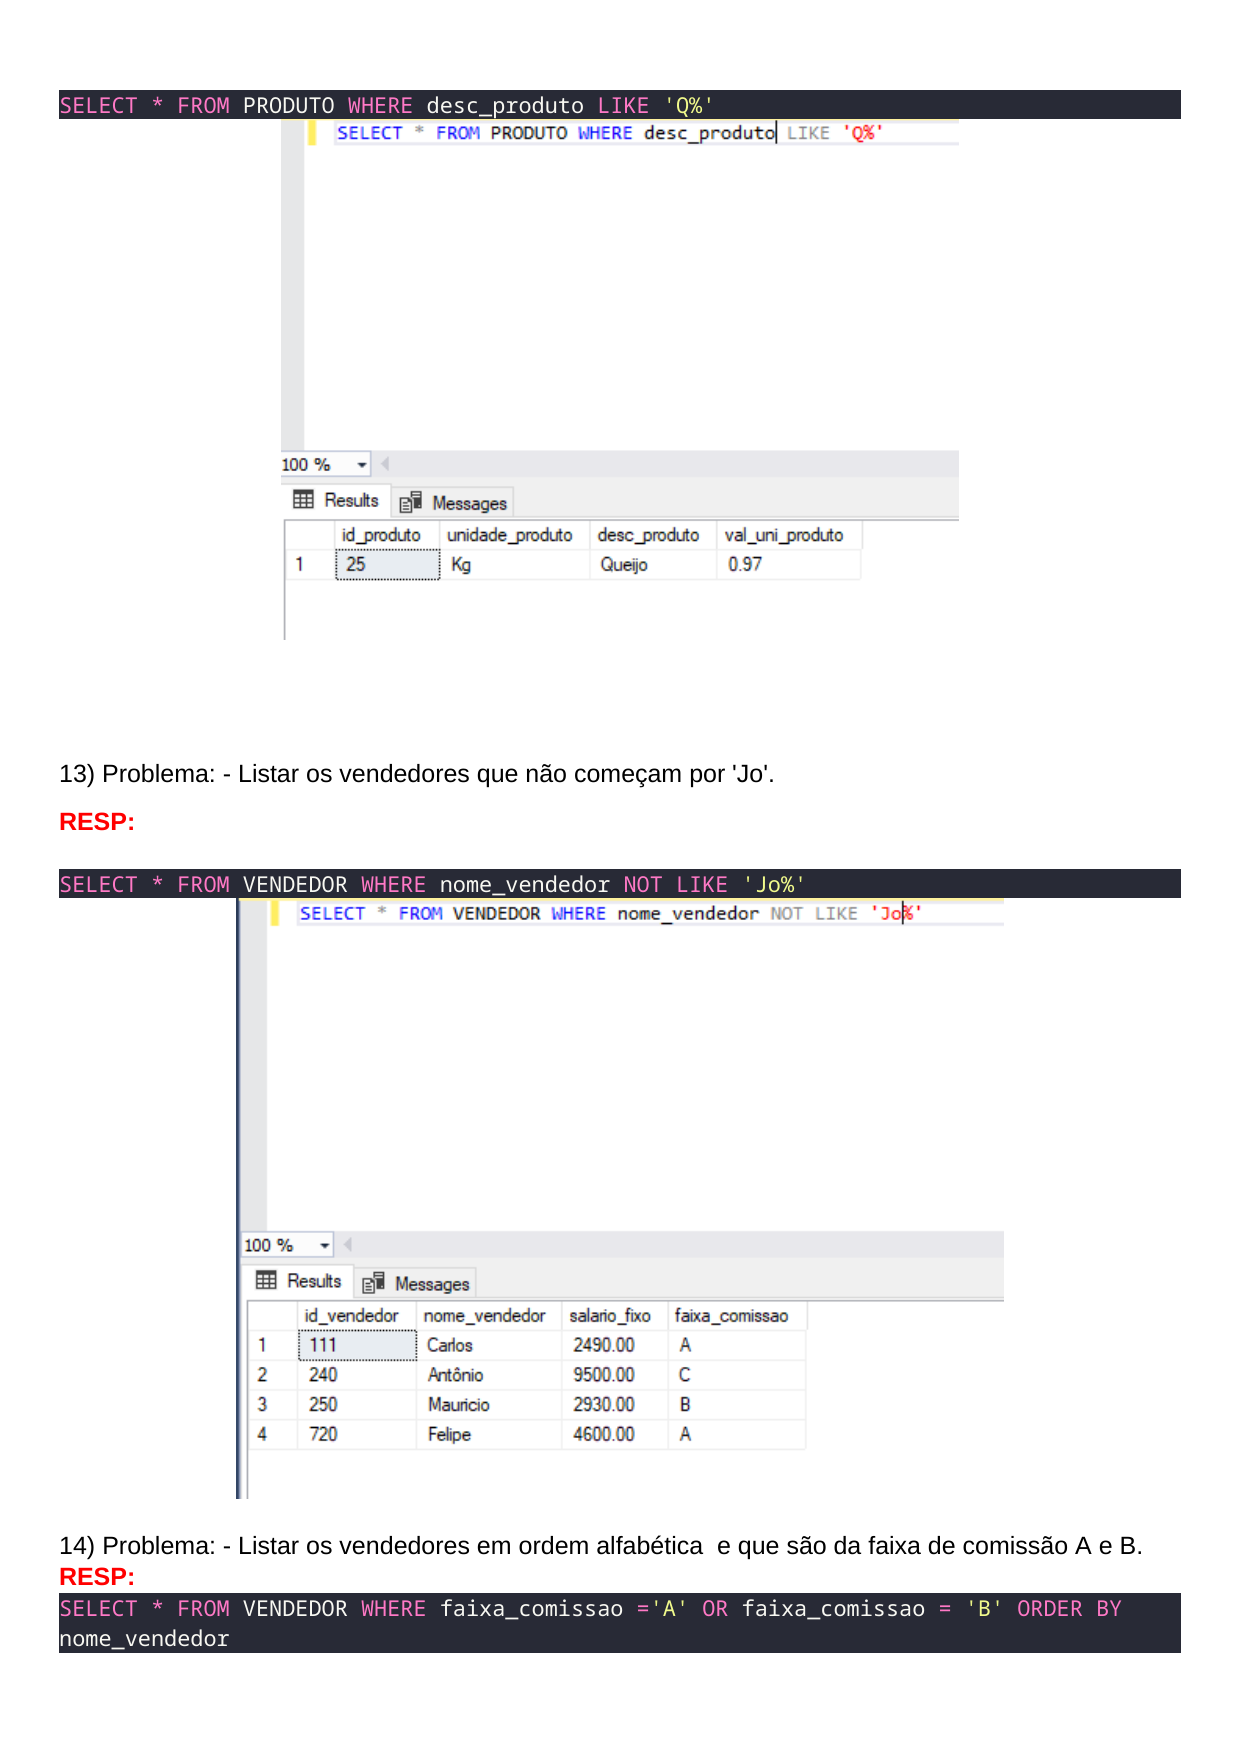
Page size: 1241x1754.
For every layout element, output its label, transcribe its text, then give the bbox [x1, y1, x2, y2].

text RESP: [59, 1562, 1181, 1591]
text SELECT * FROM VENDEDOR WHERE nome_vendedor NOT LIKE 'Jo%' [59, 869, 1181, 898]
text SELECT * FROM VENDEDOR WHERE faixa_comissao ='A' OR faixa_comissao = 'B' ORDER BY nome_vendedor [59, 1593, 1181, 1653]
text 14) Problema: - Listar os vendedores em ordem alfabética e que são da faixa de comissão A e B. [59, 1531, 1181, 1560]
text 13) Problema: - Listar os vendedores que não começam por 'Jo'. [59, 759, 1181, 788]
picture [281, 119, 959, 640]
text SELECT * FROM PRODUTO WHERE desc_produto LIKE 'Q%' [59, 90, 1181, 119]
picture [236, 898, 1004, 1499]
text RESP: [59, 807, 1181, 836]
